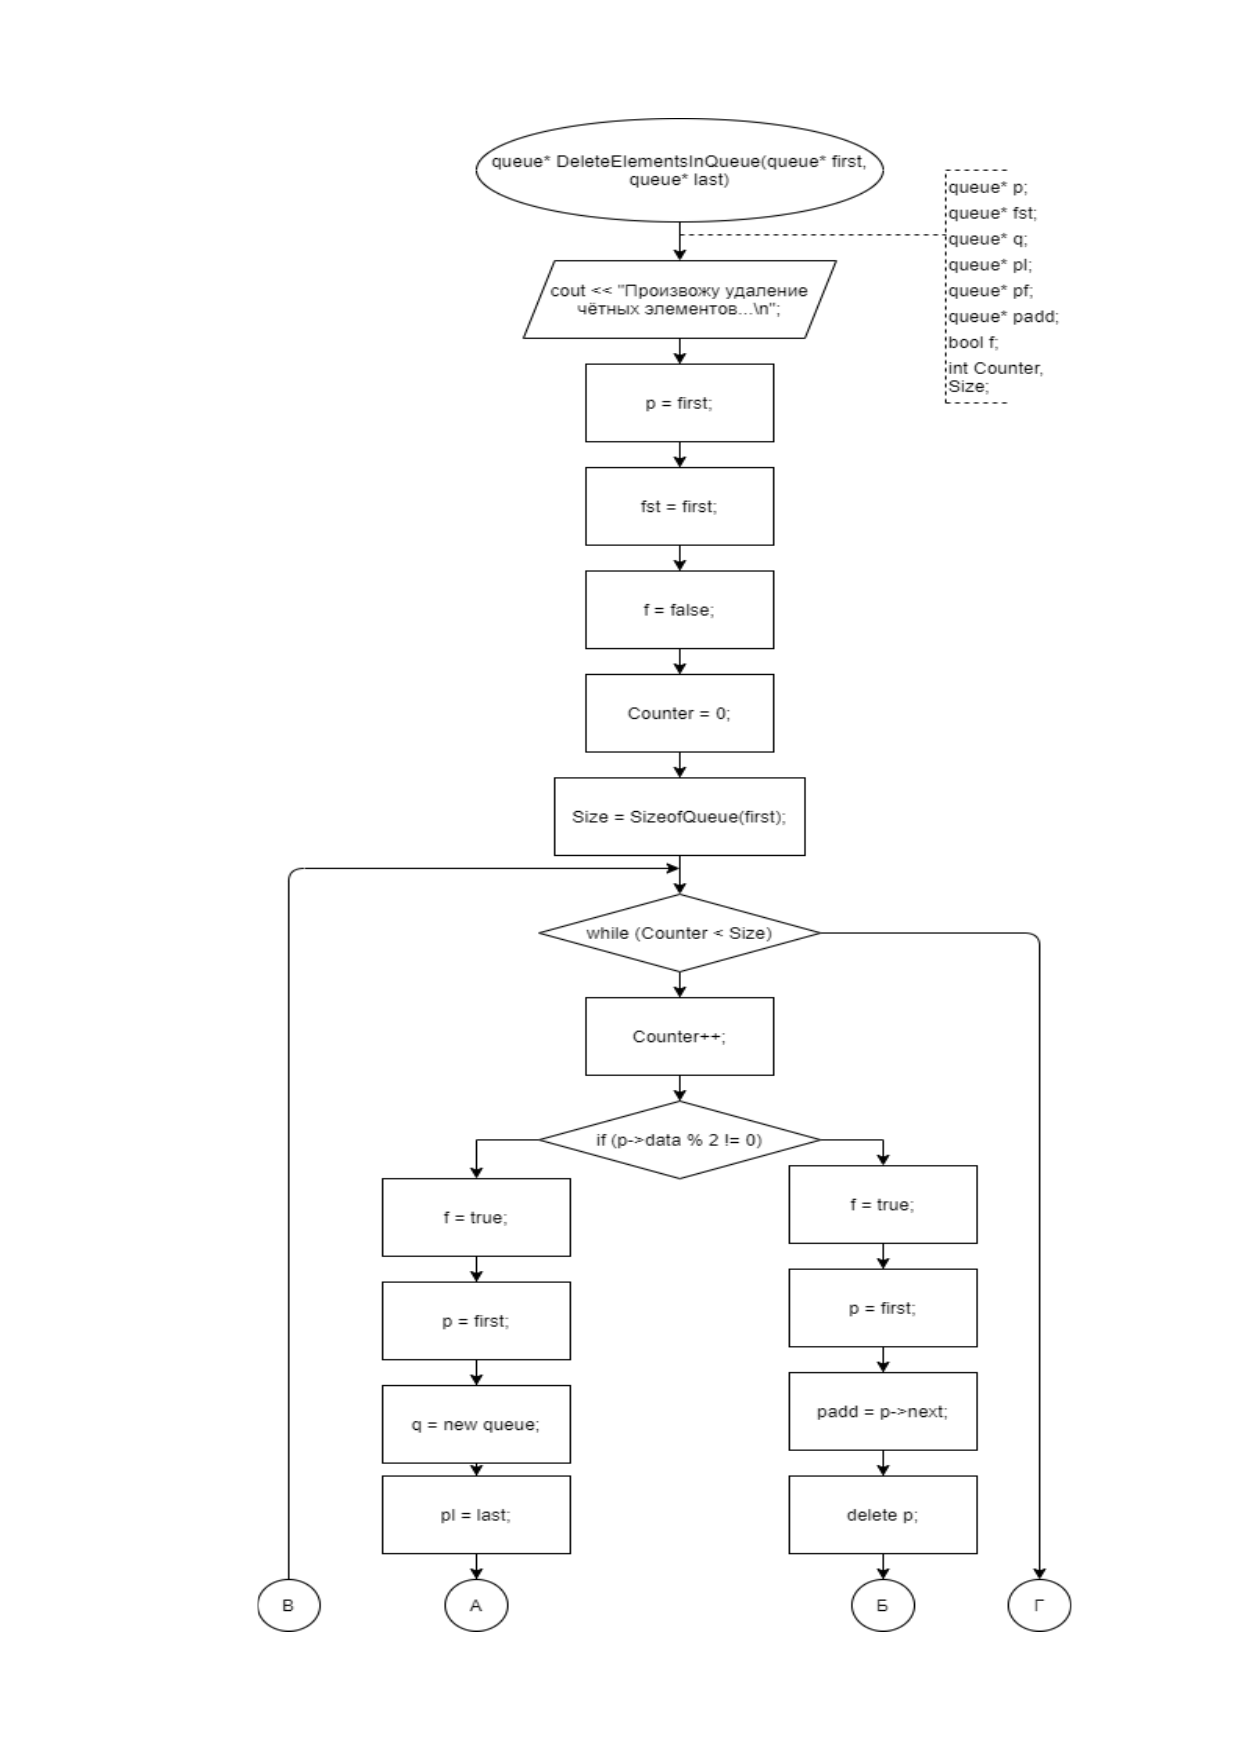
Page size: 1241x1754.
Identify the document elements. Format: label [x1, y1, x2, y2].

picture [257, 118, 1072, 1632]
